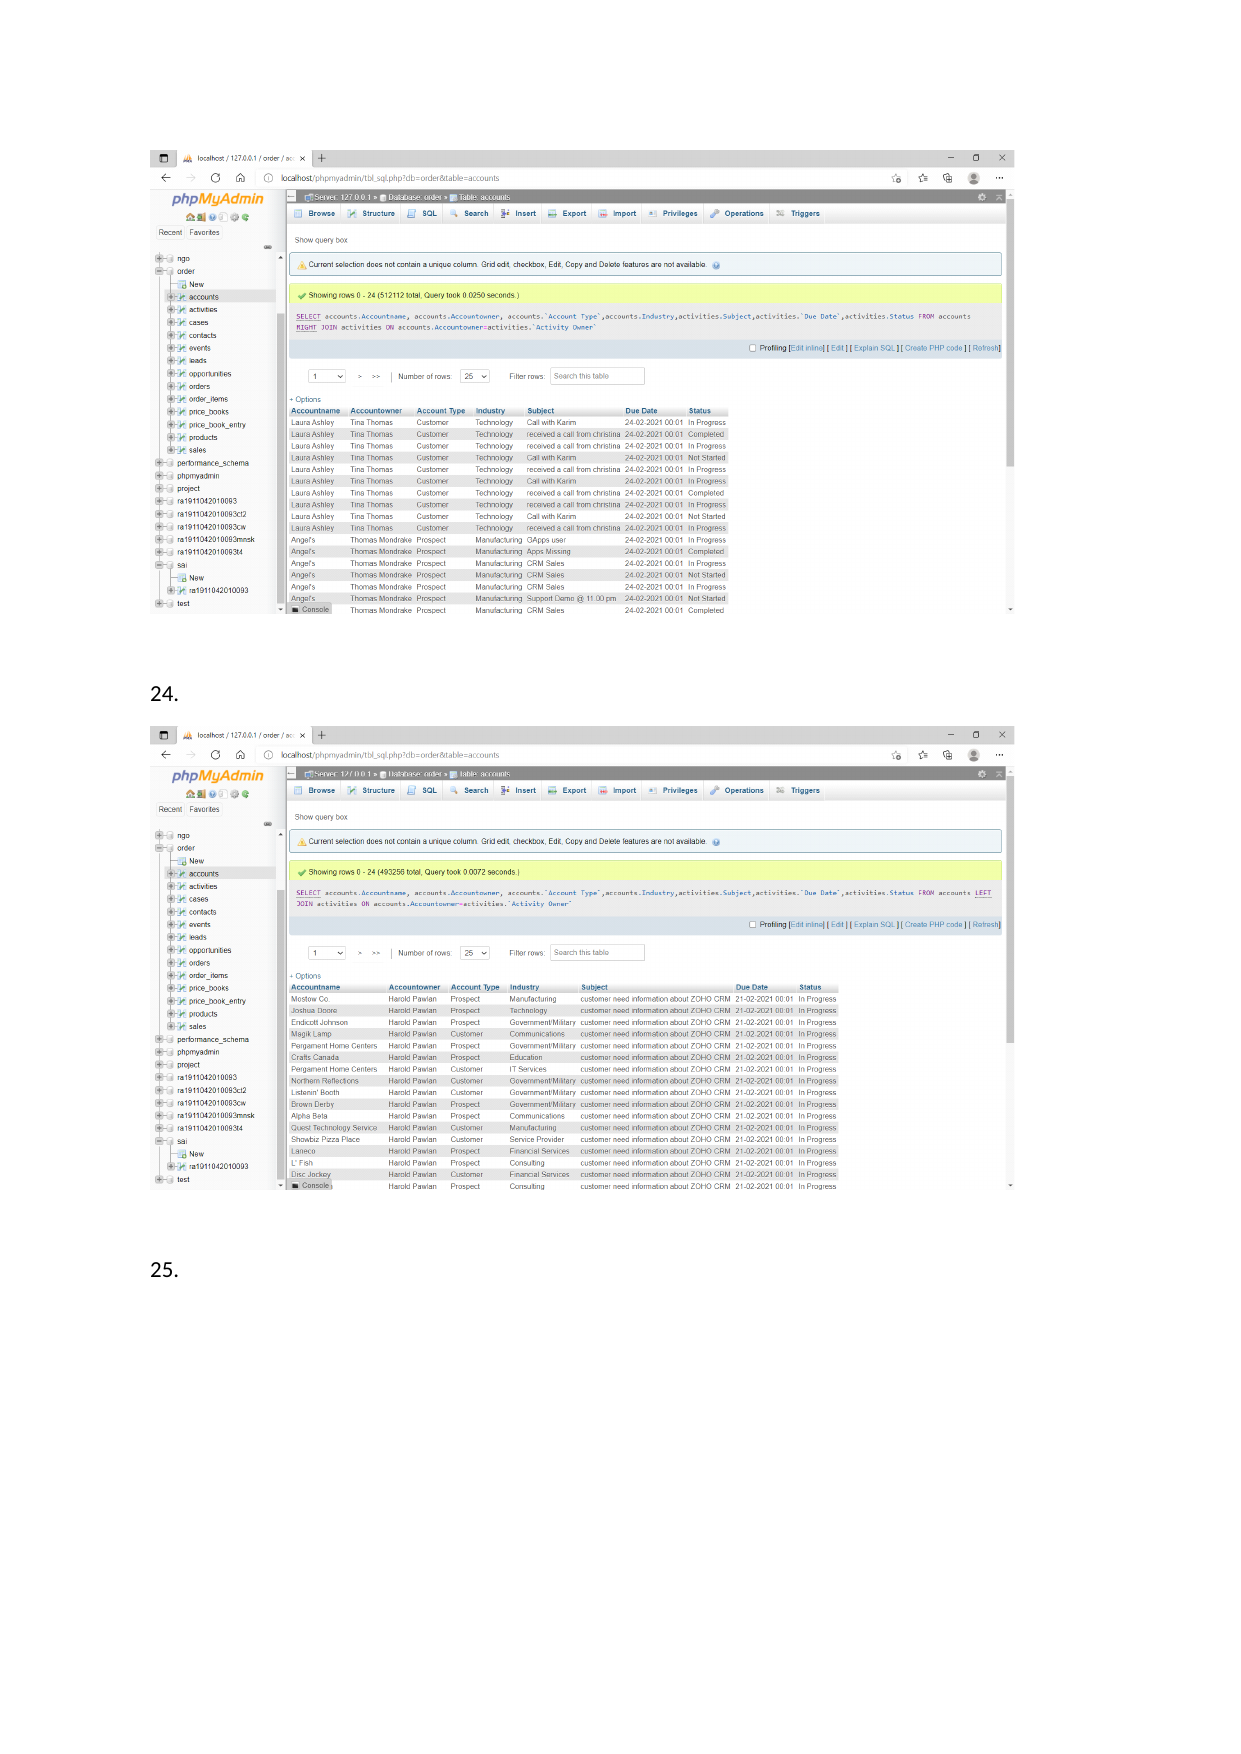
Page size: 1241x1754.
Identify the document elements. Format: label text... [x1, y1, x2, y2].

picture [150, 726, 1015, 1190]
picture [150, 150, 1015, 614]
text 24. [150, 679, 1090, 707]
text 25. [150, 1255, 1090, 1283]
